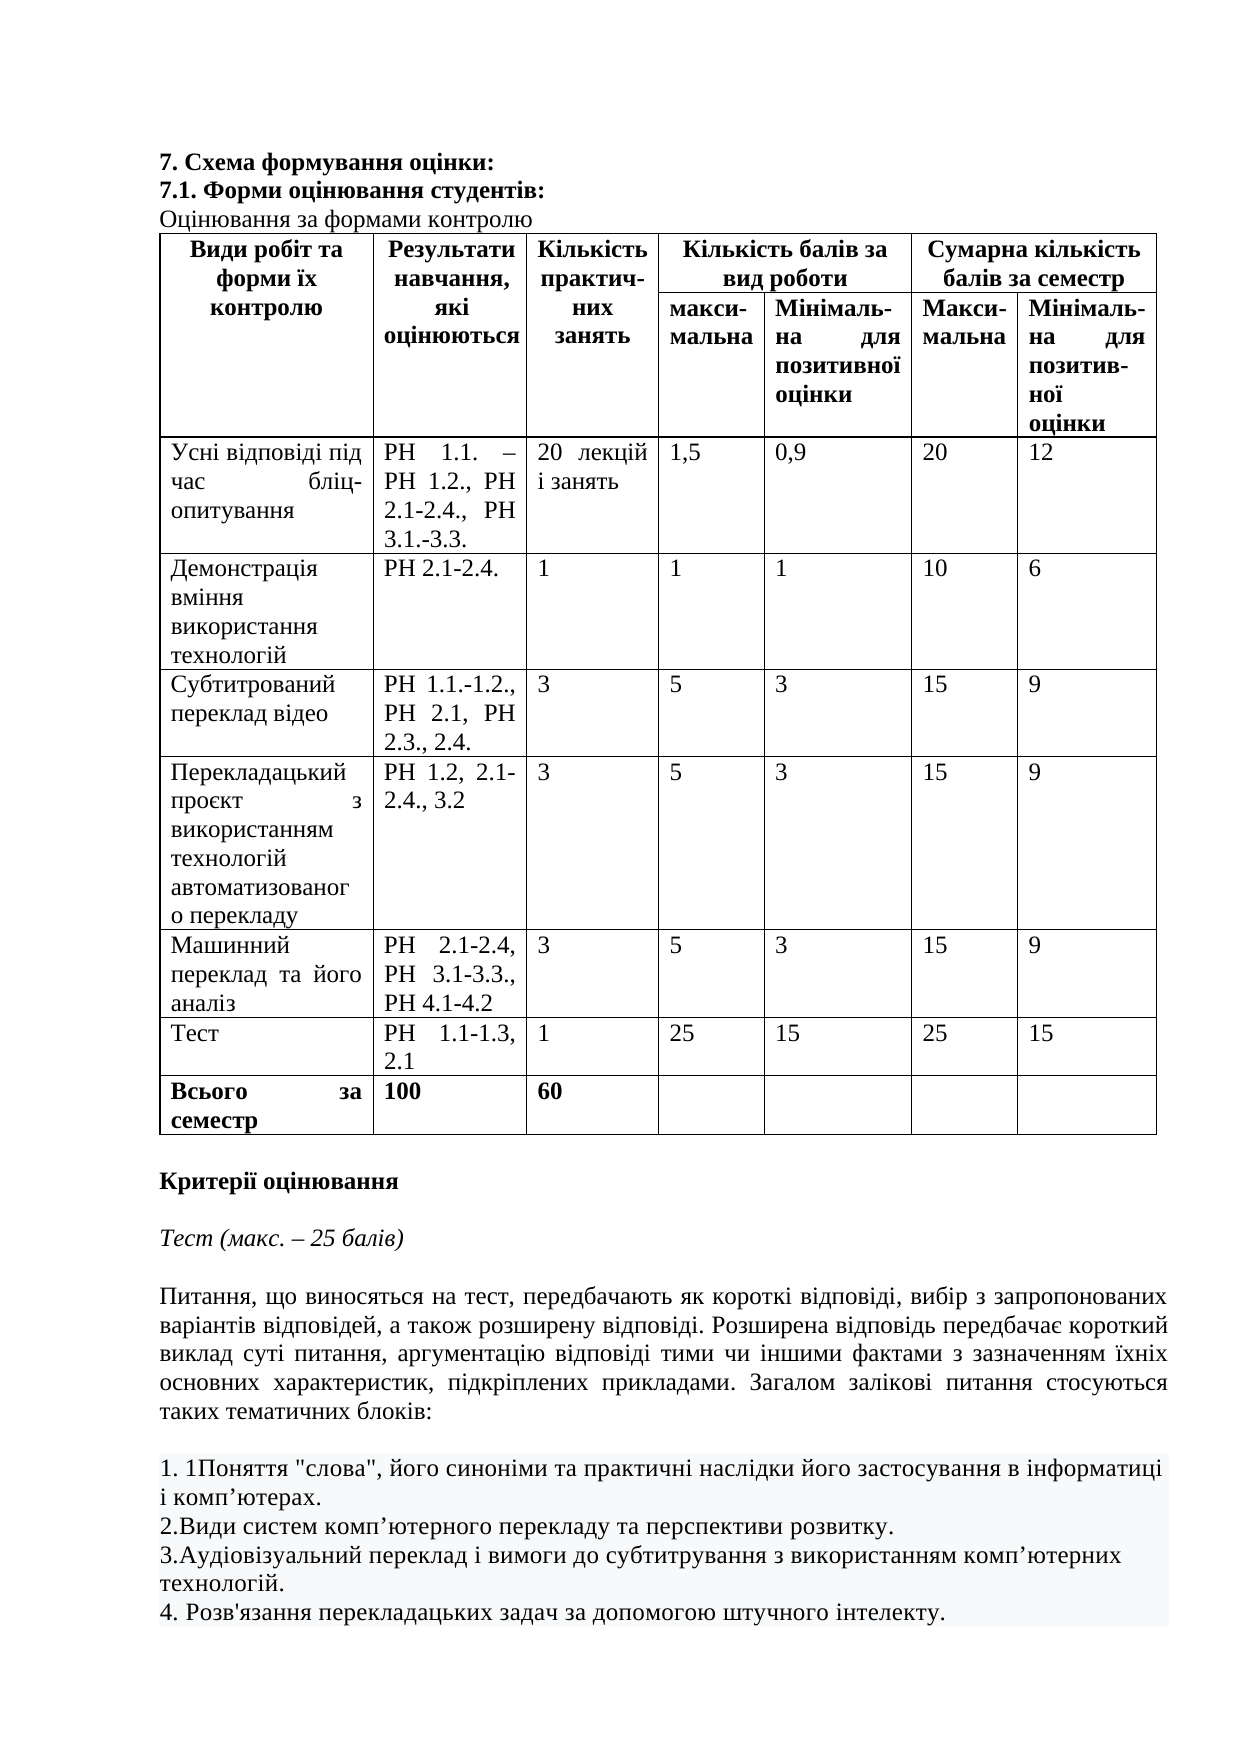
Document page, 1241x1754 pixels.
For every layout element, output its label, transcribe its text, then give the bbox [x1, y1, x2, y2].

text 1. 1Поняття "слова", його синоніми та практичні наслідки його застосування в інформатиці і комп’ютерах. [159, 1453, 1169, 1511]
table_cell 10 [912, 554, 1017, 668]
table_cell 5 [659, 670, 764, 756]
table_cell РН 1.1. – РН 1.2., РН 2.1-2.4., РН 3.1.-3.3. [374, 438, 526, 552]
table_cell 25 [912, 1018, 1017, 1075]
table_cell 0,9 [765, 438, 911, 552]
table_cell 5 [659, 930, 764, 1017]
table_cell 1,5 [659, 438, 764, 552]
table_cell 25 [659, 1018, 764, 1075]
table_cell Тест [161, 1018, 373, 1075]
text 2.Види систем комп’ютерного перекладу та перспективи розвитку. [159, 1511, 1169, 1540]
table_cell РН 1.1-1.3, 2.1 [374, 1018, 526, 1075]
table_header Кількість балів за вид роботи [659, 234, 911, 292]
table_cell 3 [527, 670, 658, 756]
table_cell 100 [374, 1076, 526, 1134]
table_cell Субтитрований переклад відео [161, 670, 373, 756]
text 7.1. Форми оцінювання студентів: [159, 176, 1169, 204]
table_cell 3 [765, 930, 911, 1017]
table_cell Демонстрація вміння використання технологій [161, 554, 373, 668]
table_cell 15 [912, 930, 1017, 1017]
text 4. Розв'язання перекладацьких задач за допомогою штучного інтелекту. [159, 1597, 1169, 1626]
table_cell Машинний переклад та його аналіз [161, 930, 373, 1017]
table_cell макси-мальна [659, 293, 764, 436]
table_cell Перекладацький проєкт з використанням технологій автоматизованого перекладу [161, 757, 373, 929]
table_cell 1 [527, 1018, 658, 1075]
table_cell РН 2.1-2.4. [374, 554, 526, 668]
table_cell 15 [912, 670, 1017, 756]
table_cell 20 [912, 438, 1017, 552]
table_cell 15 [912, 757, 1017, 929]
table_cell [912, 1076, 1017, 1134]
table_cell 3 [527, 930, 658, 1017]
table_cell [1018, 1076, 1156, 1134]
table_cell 9 [1018, 670, 1156, 756]
table_cell РН 1.2, 2.1-2.4., 3.2 [374, 757, 526, 929]
table_cell Макси-мальна [912, 293, 1017, 436]
table_header Результати навчання, які оцінюються [374, 234, 526, 436]
text Критерії оцінювання [159, 1166, 1169, 1195]
table_cell 1 [659, 554, 764, 668]
table_cell Всього за семестр [161, 1076, 373, 1134]
table_cell 15 [1018, 1018, 1156, 1075]
table_cell РН 1.1.-1.2., РН 2.1, РН 2.3., 2.4. [374, 670, 526, 756]
table_cell 6 [1018, 554, 1156, 668]
table_cell 20 лекцій і занять [527, 438, 658, 552]
table_cell 5 [659, 757, 764, 929]
text Оцінювання за формами контролю [159, 204, 1169, 233]
table_header Сумарна кількість балів за семестр [912, 234, 1156, 292]
table_cell [765, 1076, 911, 1134]
table_header Види робіт та форми їх контролю [161, 234, 373, 436]
table_cell 9 [1018, 757, 1156, 929]
table_cell РН 2.1-2.4, РН 3.1-3.3., РН 4.1-4.2 [374, 930, 526, 1017]
table_cell 1 [765, 554, 911, 668]
table_cell 60 [527, 1076, 658, 1134]
table_cell 1 [527, 554, 658, 668]
table_cell [659, 1076, 764, 1134]
table_cell Мінімаль-на для позитив-ної оцінки [1018, 293, 1156, 436]
text 3.Аудіовізуальний переклад і вимоги до субтитрування з використанням комп’ютерних технологій. [159, 1540, 1169, 1597]
table_cell 15 [765, 1018, 911, 1075]
text Тест (макс. – 25 балів) [159, 1223, 1169, 1252]
table_cell 3 [765, 670, 911, 756]
table_cell 3 [765, 757, 911, 929]
table_header Кількість практич-них занять [527, 234, 658, 436]
table_cell 9 [1018, 930, 1156, 1017]
table_cell 3 [527, 757, 658, 929]
table_cell Усні відповіді під час бліц-опитування [161, 438, 373, 552]
table_cell Мінімаль-на для позитивної оцінки [765, 293, 911, 436]
table_cell 12 [1018, 438, 1156, 552]
text Питання, що виносяться на тест, передбачають як короткі відповіді, вибір з запропонованих варіантів відповідей, а також розширену відповіді. Розширена відповідь передбачає короткий виклад суті питання, аргументацію відповіді тими чи іншими фактами з зазначенням їхніх основних характеристик, підкріплених прикладами. Загалом залікові питання стосуються таких тематичних блоків: [159, 1281, 1169, 1425]
text 7. Схема формування оцінки: [159, 147, 1169, 176]
